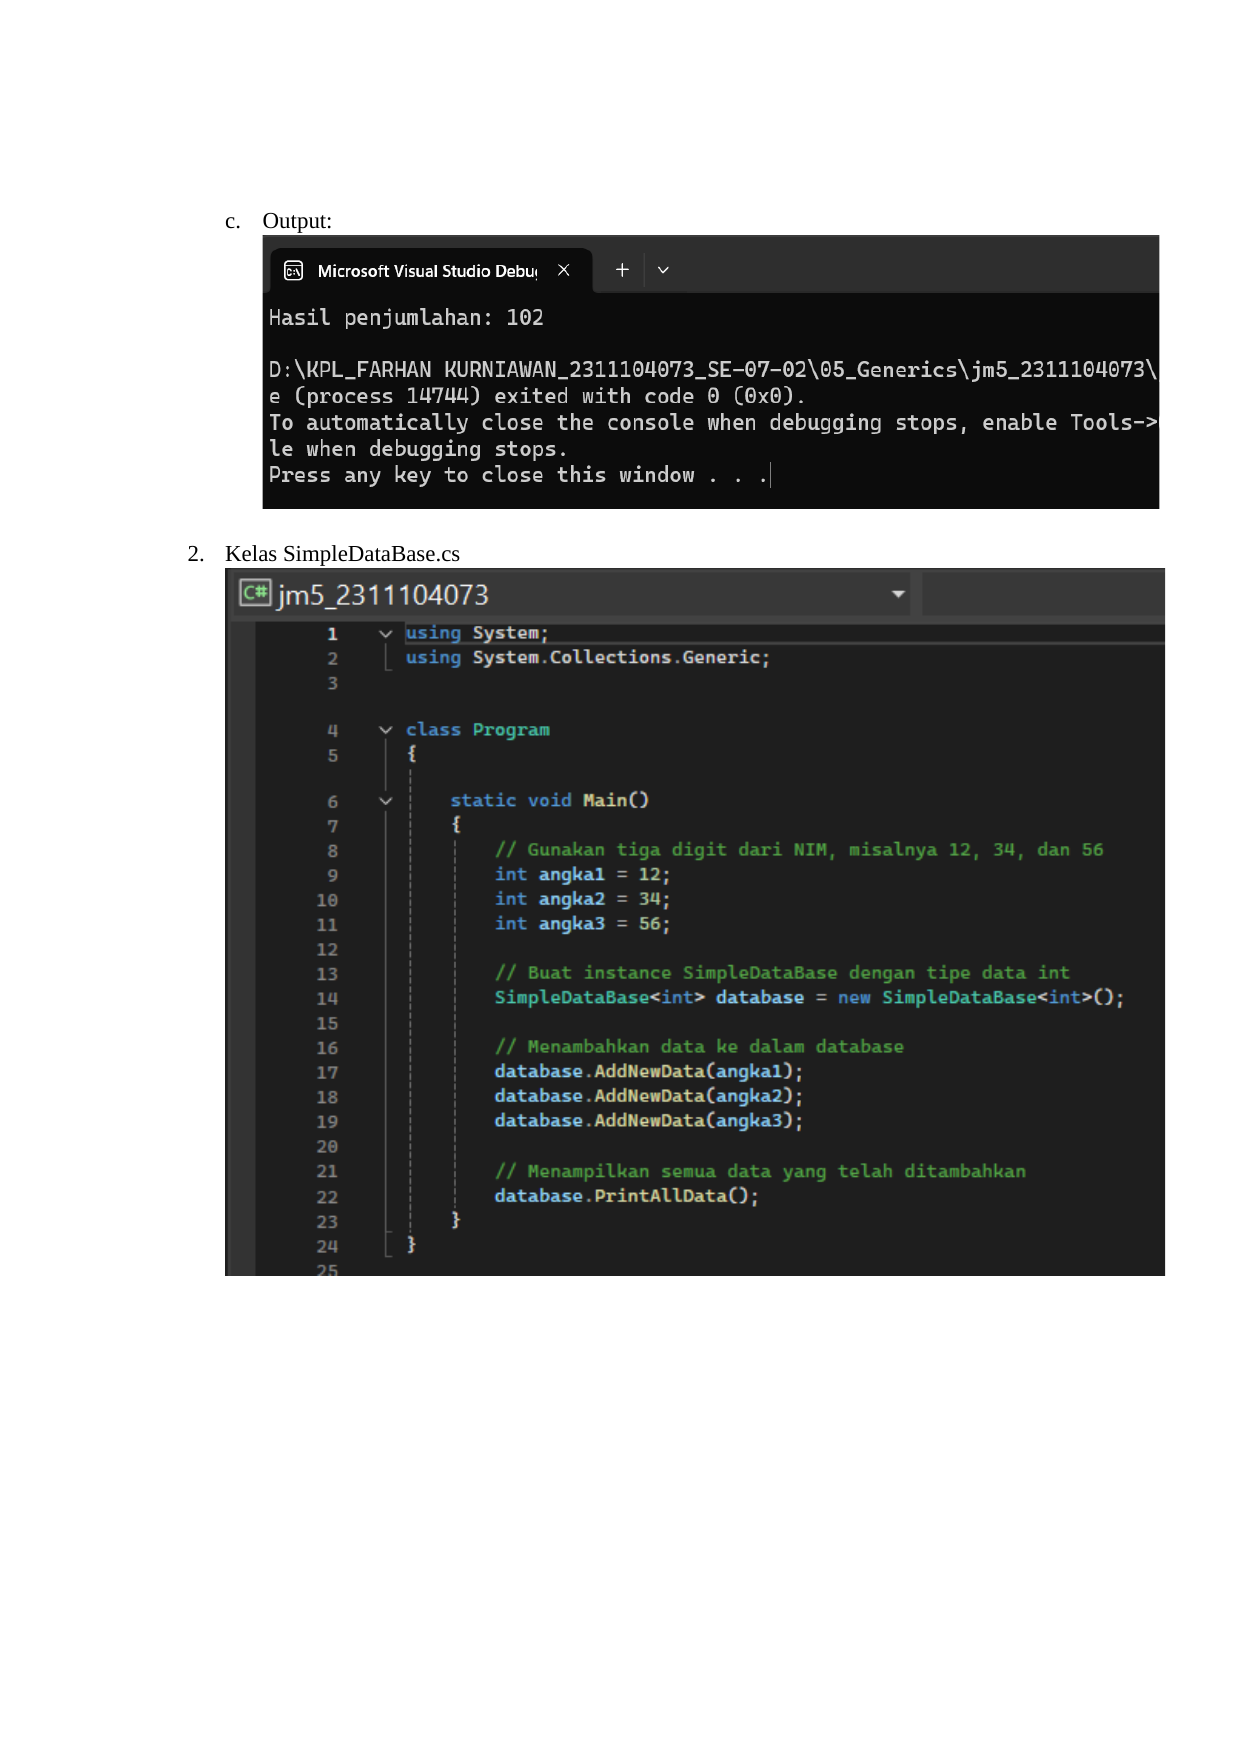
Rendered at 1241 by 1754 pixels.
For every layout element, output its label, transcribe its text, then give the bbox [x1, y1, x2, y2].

picture [225, 568, 1166, 1276]
picture [262, 235, 1160, 509]
list Output: [225, 207, 1090, 233]
list Kelas SimpleDataBase.cs [187, 540, 1090, 566]
